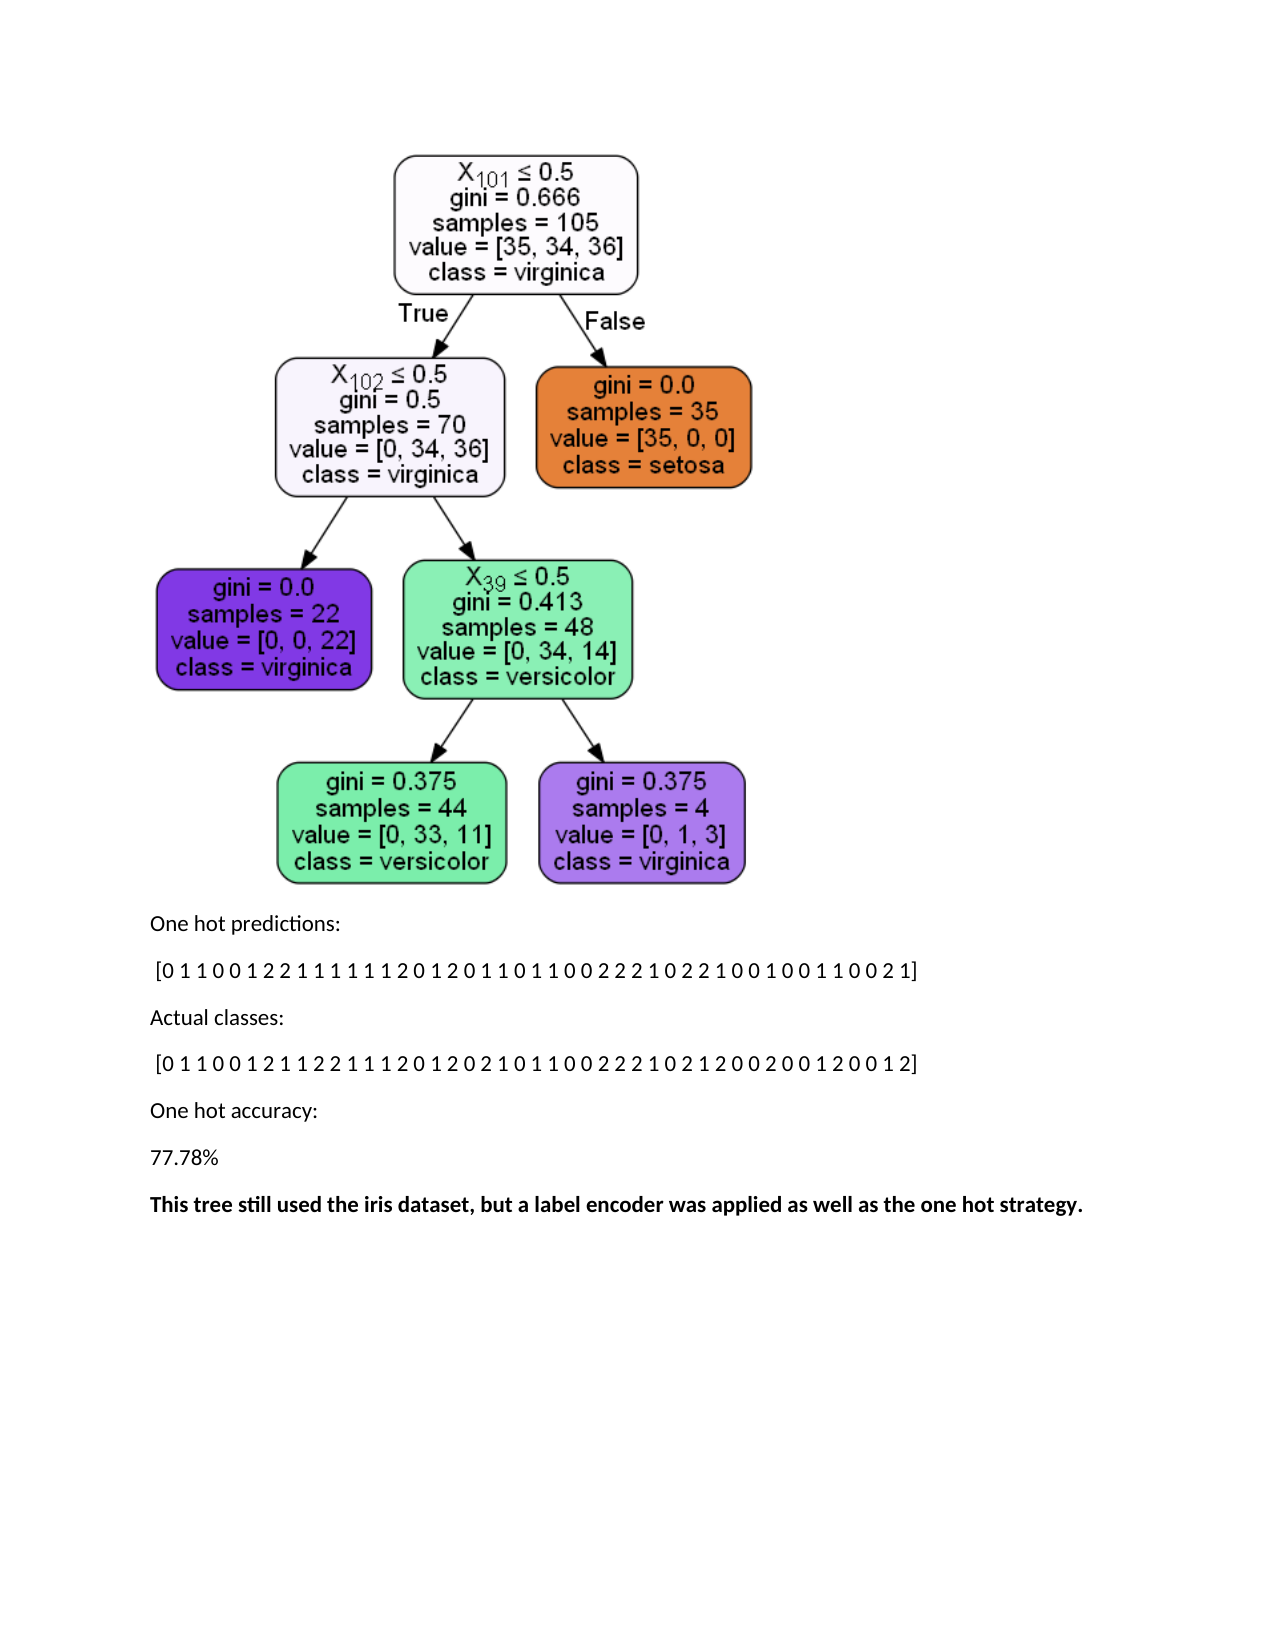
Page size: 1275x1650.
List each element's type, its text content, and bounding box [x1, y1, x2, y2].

text [0 1 1 0 0 1 2 1 1 2 2 1 1 1 2 0 1 2 0 2 1 0 1 1 0 0 2 2 2 1 0 2 1 2 0 0 2 0 0 1 2 0 0 1 2] [150, 1049, 1125, 1077]
text 77.78% [150, 1143, 1125, 1171]
text One hot predictions: [150, 909, 1125, 937]
text One hot accuracy: [150, 1096, 1125, 1124]
text [0 1 1 0 0 1 2 2 1 1 1 1 1 1 2 0 1 2 0 1 1 0 1 1 0 0 2 2 2 1 0 2 2 1 0 0 1 0 0 1 1 0 0 2 1] [150, 956, 1125, 984]
picture [150, 150, 758, 890]
text Actual classes: [150, 1003, 1125, 1031]
text This tree still used the iris dataset, but a label encoder was applied as well as the one hot strategy. [150, 1190, 1125, 1218]
